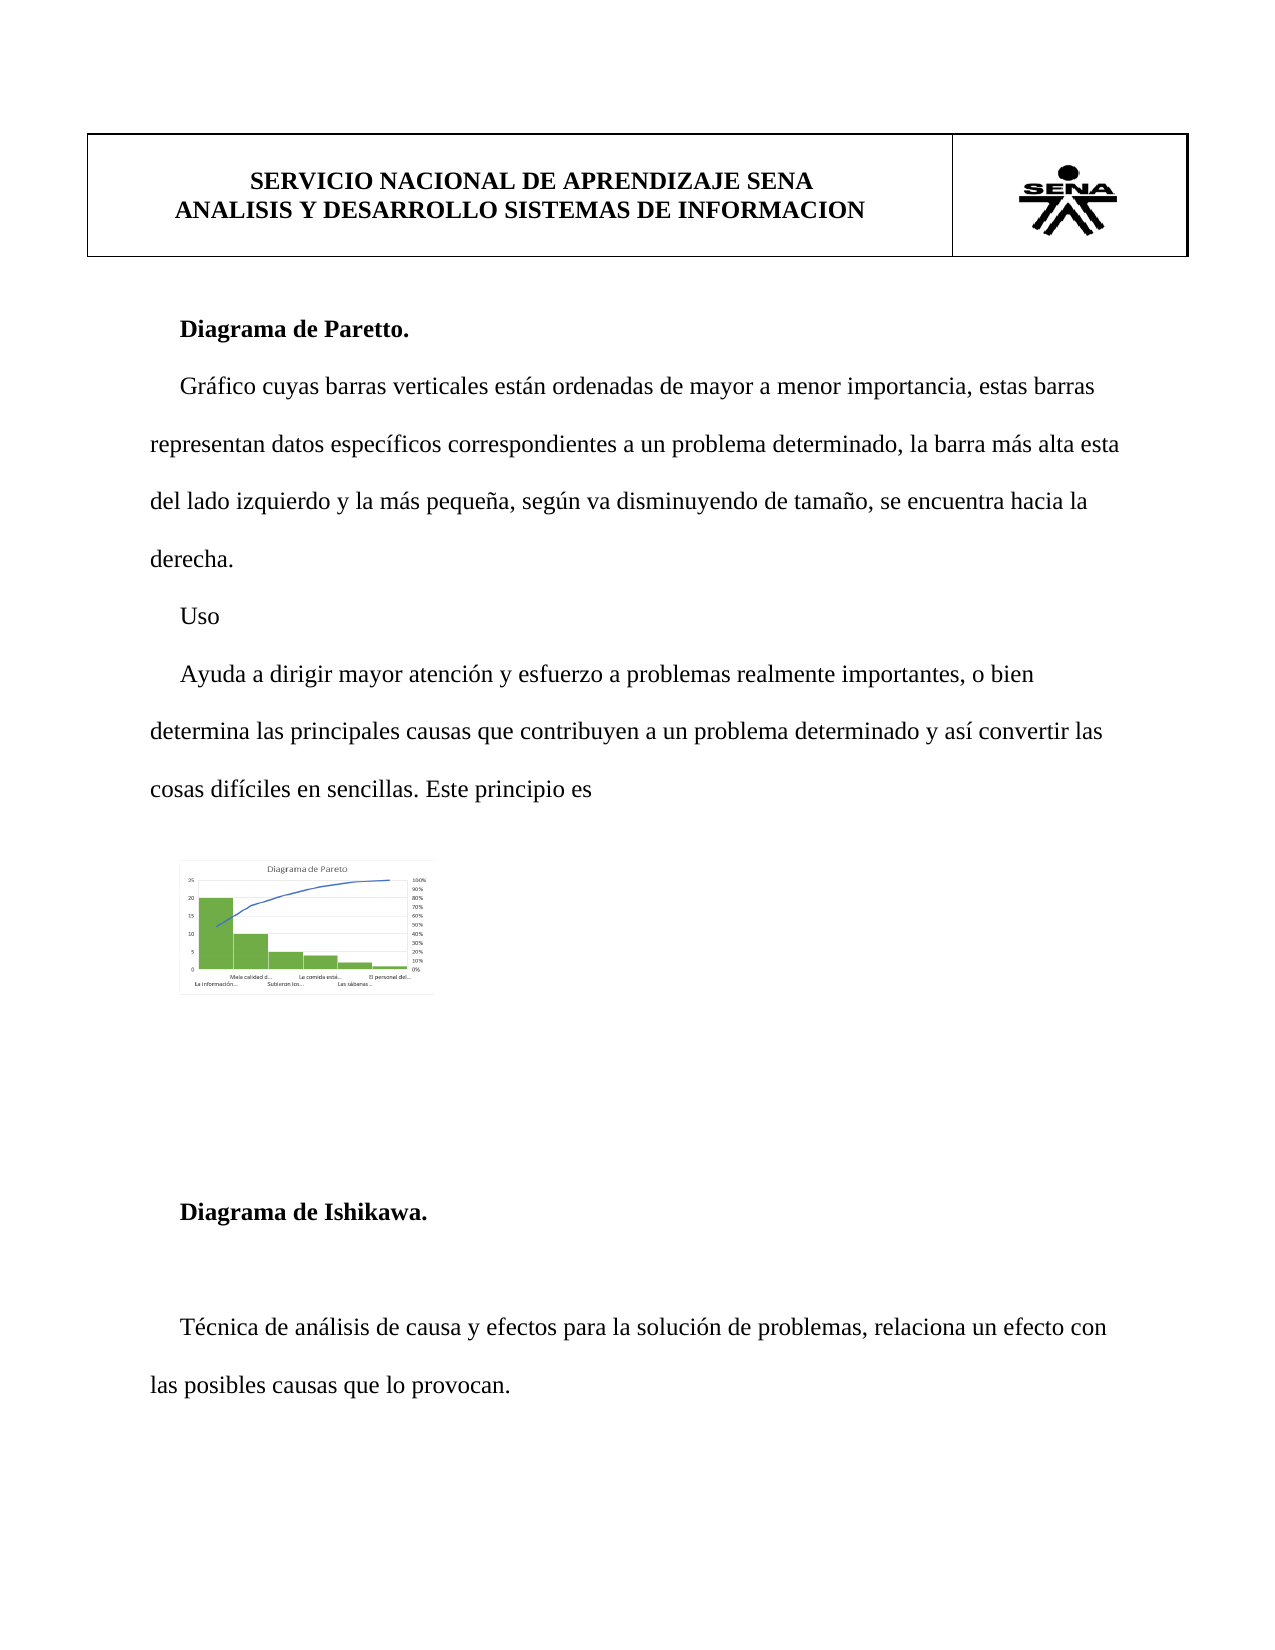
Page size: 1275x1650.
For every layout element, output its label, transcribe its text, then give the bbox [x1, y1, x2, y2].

text Gráfico cuyas barras verticales están ordenadas de mayor a menor importancia, estas barras representan datos específicos correspondientes a un problema determinado, la barra más alta esta del lado izquierdo y la más pequeña, según va disminuyendo de tamaño, se encuentra hacia la derecha. [150, 371, 1125, 573]
subtitle Diagrama de Paretto. [150, 314, 1125, 343]
text Ayuda a dirigir mayor atención y esfuerzo a problemas realmente importantes, o bien determina las principales causas que contribuyen a un problema determinado y así convertir las cosas difíciles en sencillas. Este principio es [150, 659, 1125, 803]
picture [1017, 162, 1119, 238]
picture [179, 860, 434, 995]
subtitle Diagrama de Ishikawa. [150, 1197, 1125, 1226]
text Uso [150, 601, 1125, 630]
text Técnica de análisis de causa y efectos para la solución de problemas, relaciona un efecto con las posibles causas que lo provocan. [150, 1312, 1125, 1399]
